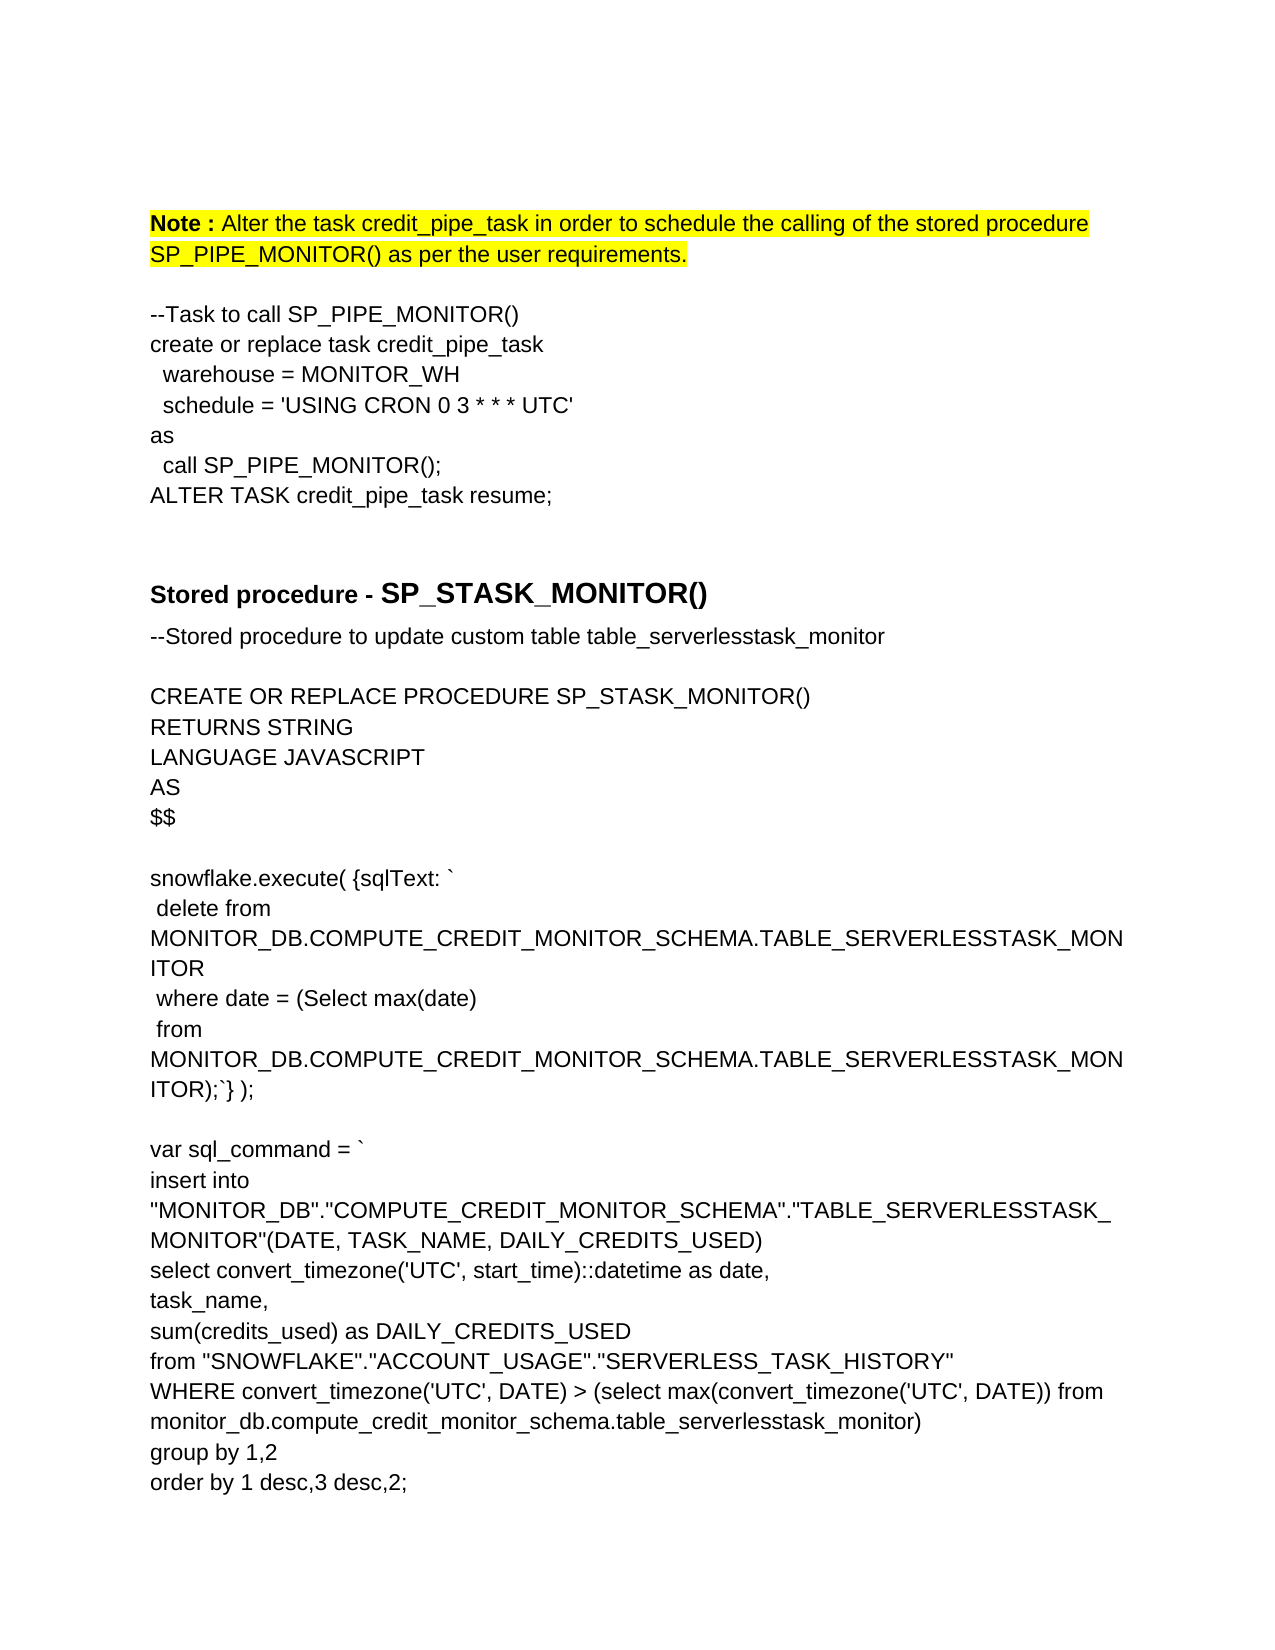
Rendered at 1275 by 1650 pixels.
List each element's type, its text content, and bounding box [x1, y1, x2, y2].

text snowflake.execute( {sqlText: ` [150, 864, 1125, 891]
text select convert_timezone('UTC', start_time)::datetime as date, [150, 1257, 1125, 1284]
text $$ [150, 804, 1125, 831]
text WHERE convert_timezone('UTC', DATE) > (select max(convert_timezone('UTC', DATE)) from monitor_db.compute_credit_monitor_schema.table_serverlesstask_monitor) [150, 1378, 1125, 1435]
text ALTER TASK credit_pipe_task resume; [150, 482, 1125, 509]
text where date = (Select max(date) [150, 985, 1125, 1012]
text create or replace task credit_pipe_task [150, 331, 1125, 358]
text AS [150, 774, 1125, 800]
text task_name, [150, 1287, 1125, 1314]
text warehouse = MONITOR_WH [150, 361, 1125, 388]
text --Task to call SP_PIPE_MONITOR() [150, 301, 1125, 327]
text CREATE OR REPLACE PROCEDURE SP_STASK_MONITOR() [150, 683, 1125, 710]
text delete from MONITOR_DB.COMPUTE_CREDIT_MONITOR_SCHEMA.TABLE_SERVERLESSTASK_MONITOR [150, 895, 1125, 982]
text RETURNS STRING [150, 713, 1125, 740]
subtitle Stored procedure - SP_STASK_MONITOR() [150, 576, 1125, 609]
text insert into "MONITOR_DB"."COMPUTE_CREDIT_MONITOR_SCHEMA"."TABLE_SERVERLESSTASK_MONITOR"(DATE, TASK_NAME, DAILY_CREDITS_USED) [150, 1167, 1125, 1253]
text order by 1 desc,3 desc,2; [150, 1469, 1125, 1495]
text LANGUAGE JAVASCRIPT [150, 744, 1125, 770]
text group by 1,2 [150, 1438, 1125, 1465]
text var sql_command = ` [150, 1136, 1125, 1163]
text sum(credits_used) as DAILY_CREDITS_USED [150, 1318, 1125, 1344]
text --Stored procedure to update custom table table_serverlesstask_monitor [150, 623, 1125, 649]
text schedule = 'USING CRON 0 3 * * * UTC' [150, 392, 1125, 418]
text as [150, 422, 1125, 448]
text call SP_PIPE_MONITOR(); [150, 452, 1125, 478]
text from MONITOR_DB.COMPUTE_CREDIT_MONITOR_SCHEMA.TABLE_SERVERLESSTASK_MONITOR);`} ); [150, 1016, 1125, 1102]
text from "SNOWFLAKE"."ACCOUNT_USAGE"."SERVERLESS_TASK_HISTORY" [150, 1348, 1125, 1374]
text Note : Alter the task credit_pipe_task in order to schedule the calling of the stored procedure SP_PIPE_MONITOR() as per the user requirements. [150, 210, 1125, 267]
